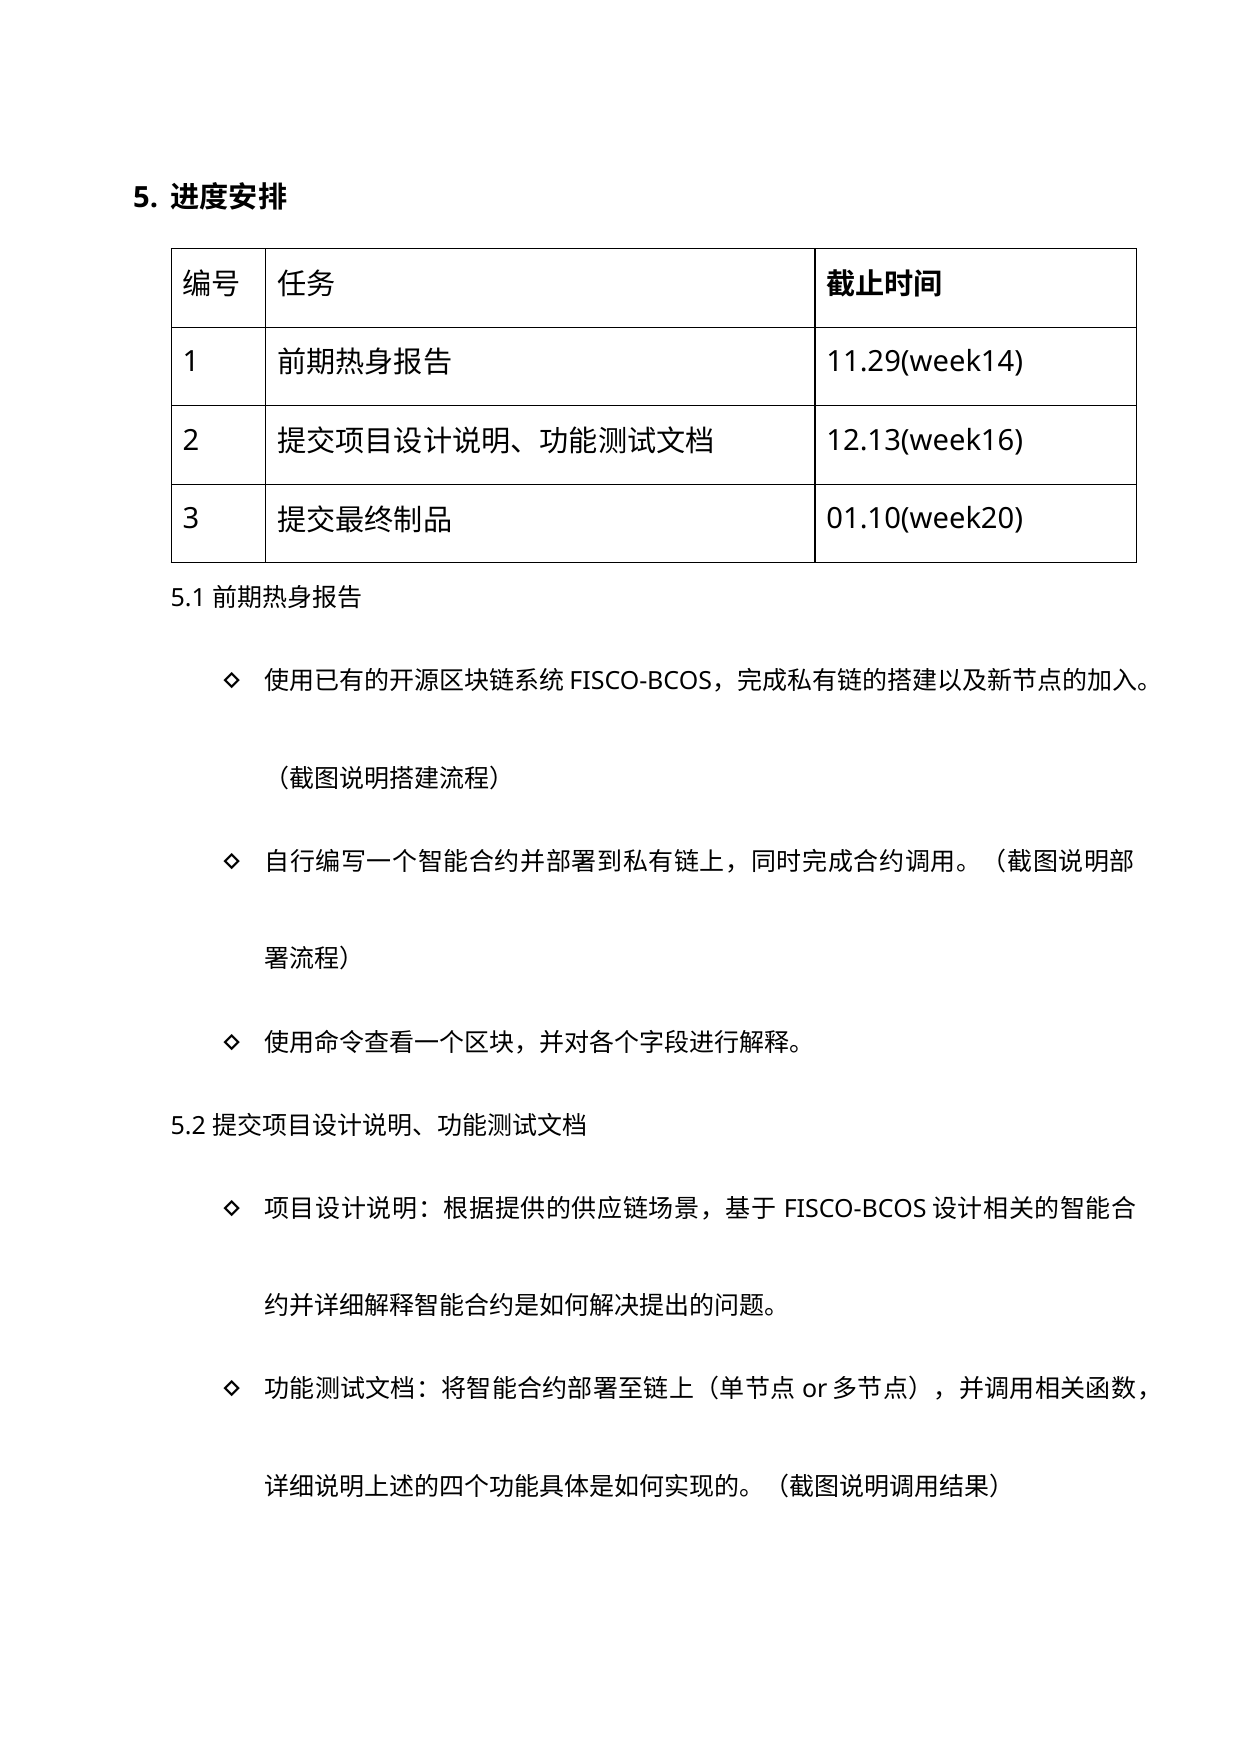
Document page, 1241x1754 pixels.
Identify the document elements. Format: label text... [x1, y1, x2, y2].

list 使用命令查看一个区块，并对各个字段进行解释。 [220, 1008, 1137, 1073]
list 使用已有的开源区块链系统FISCO-BCOS，完成私有链的搭建以及新节点的加入。（截图说明搭建流程） [220, 646, 1137, 809]
table_header 任务 [266, 249, 814, 327]
list 进度安排 [133, 162, 1137, 227]
table_cell 11.29(week14) [816, 328, 1136, 405]
table_cell 1 [172, 328, 265, 405]
table_cell 前期热身报告 [266, 328, 814, 405]
table_cell 01.10(week20) [816, 485, 1136, 562]
list 功能测试文档：将智能合约部署至链上（单节点or多节点），并调用相关函数，详细说明上述的四个功能具体是如何实现的。（截图说明调用结果） [220, 1354, 1137, 1517]
text 5.2 提交项目设计说明、功能测试文档 [170, 1091, 1137, 1156]
text 5.1 前期热身报告 [170, 563, 1137, 628]
table_cell 提交最终制品 [266, 485, 814, 562]
list 自行编写一个智能合约并部署到私有链上，同时完成合约调用。（截图说明部署流程） [220, 827, 1137, 989]
table_cell 3 [172, 485, 265, 562]
table_header 截止时间 [816, 249, 1136, 327]
list 项目设计说明：根据提供的供应链场景，基于FISCO-BCOS设计相关的智能合约并详细解释智能合约是如何解决提出的问题。 [220, 1174, 1137, 1336]
table_header 编号 [172, 249, 265, 327]
table_cell 12.13(week16) [816, 406, 1136, 484]
table_cell 提交项目设计说明、功能测试文档 [266, 406, 814, 484]
table_cell 2 [172, 406, 265, 484]
